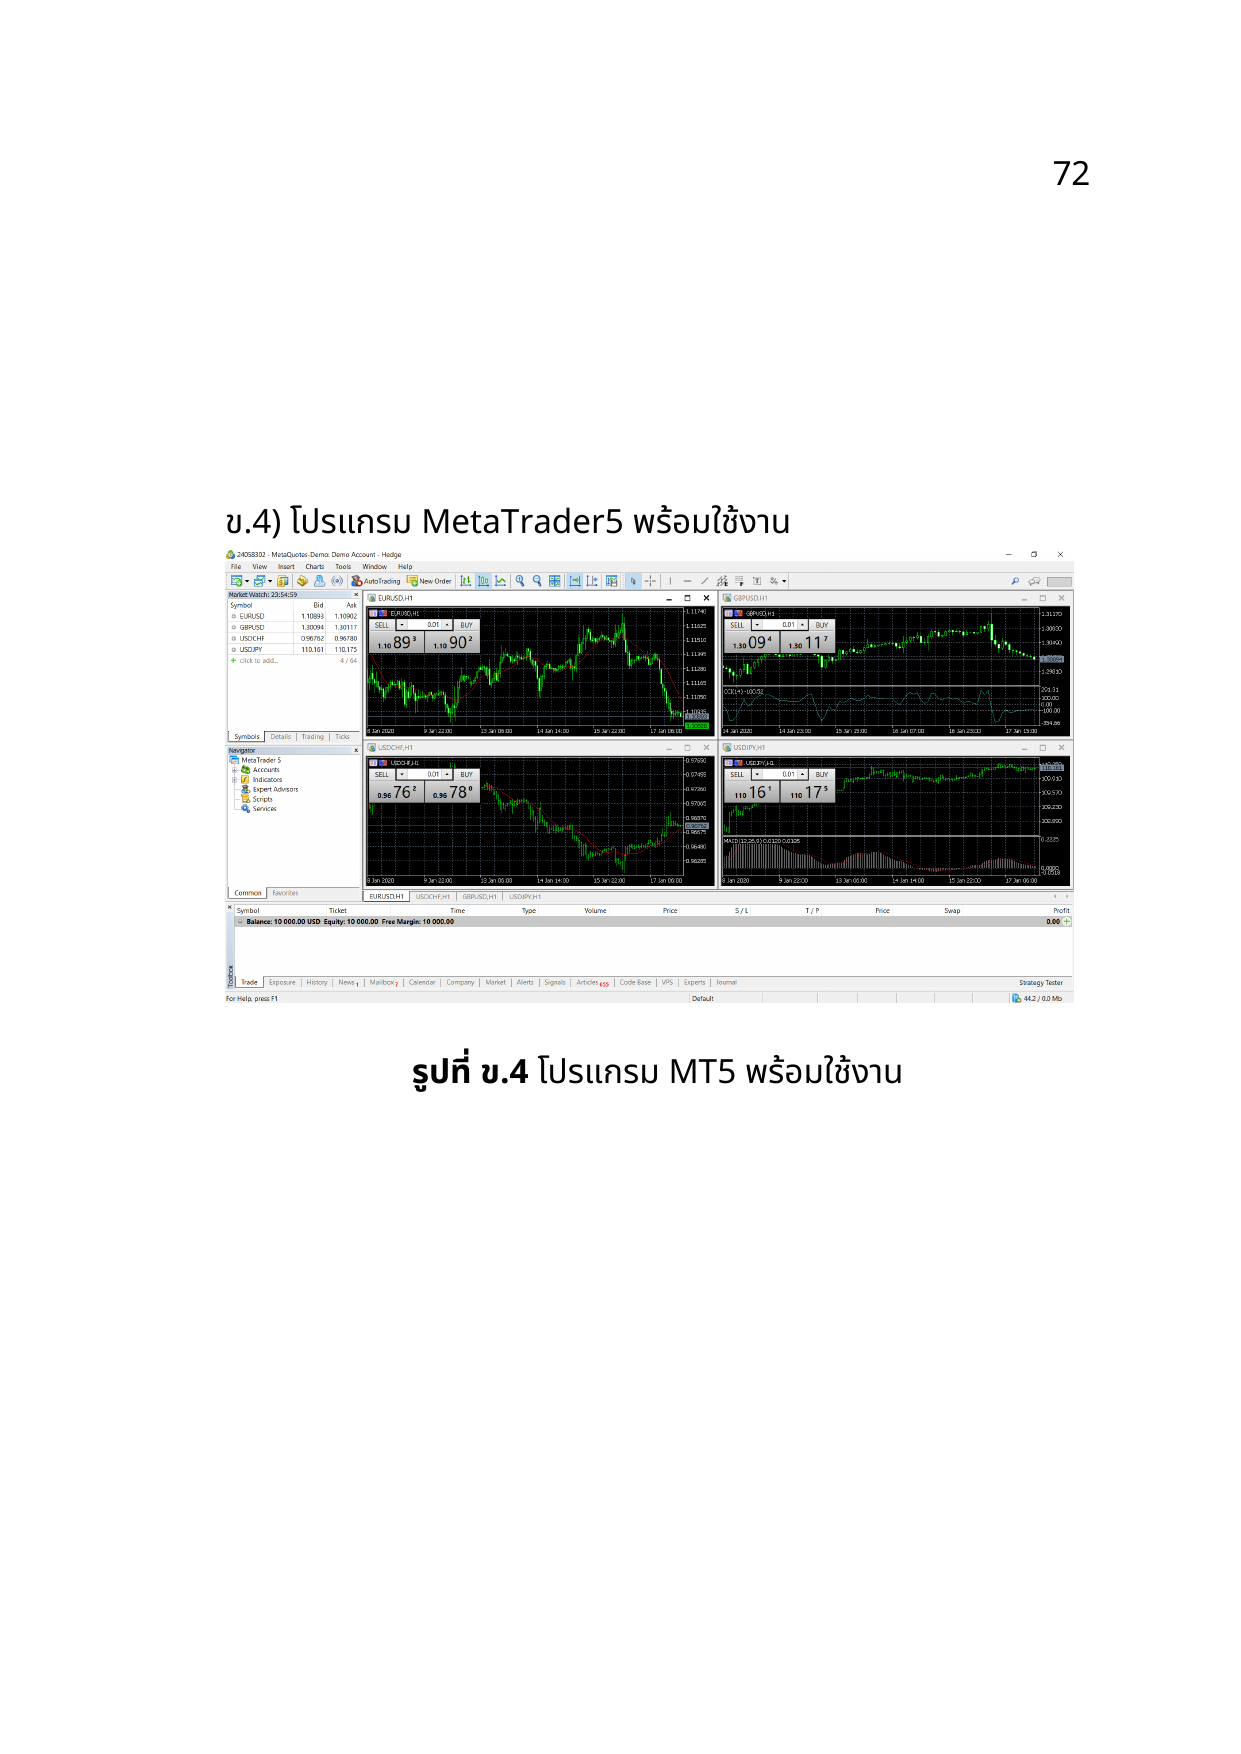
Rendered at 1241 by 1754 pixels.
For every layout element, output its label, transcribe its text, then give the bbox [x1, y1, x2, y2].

picture [225, 548, 1074, 1003]
text ข.4) โปรแกรม MetaTrader5 พร้อมใช้งาน [225, 497, 1090, 548]
text รูปที่ ข.4 โปรแกรม MT5 พร้อมใช้งาน [225, 1048, 1090, 1099]
